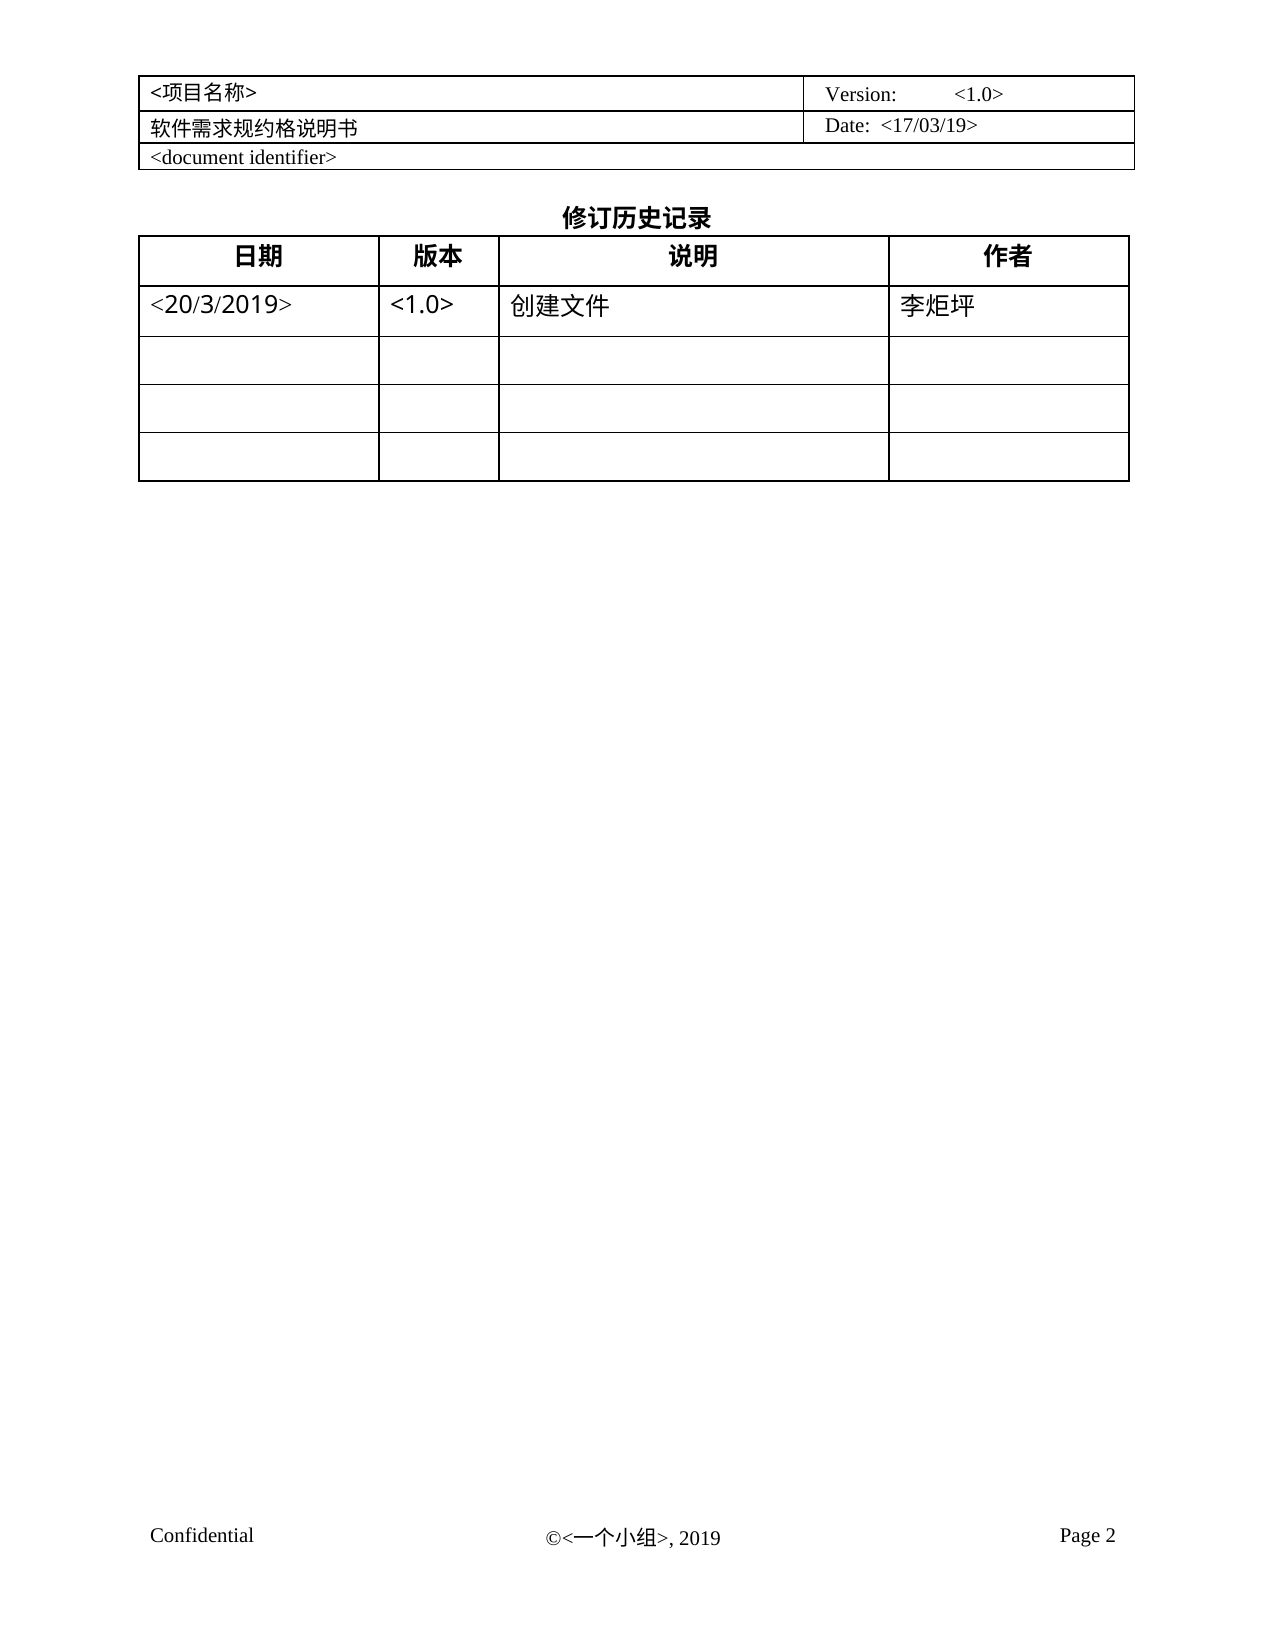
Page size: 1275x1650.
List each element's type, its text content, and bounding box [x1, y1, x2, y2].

table_cell [140, 385, 378, 432]
table_cell [140, 337, 378, 384]
table_header 版本 [380, 237, 498, 285]
table_cell [500, 385, 888, 432]
table_header 作者 [890, 237, 1128, 285]
table_cell 创建文件 [500, 287, 888, 336]
table_header 说明 [500, 237, 888, 285]
table_cell [500, 433, 888, 480]
table_cell <1.0> [380, 287, 498, 336]
title 修订历史记录 [150, 199, 1125, 235]
table_header 日期 [140, 237, 378, 285]
table_cell [140, 433, 378, 480]
table_cell 李炬坪 [890, 287, 1128, 336]
table_cell [500, 337, 888, 384]
table_cell [890, 385, 1128, 432]
table_cell [380, 337, 498, 384]
table_cell [380, 385, 498, 432]
table_cell [380, 433, 498, 480]
table_cell [890, 433, 1128, 480]
table_cell [890, 337, 1128, 384]
table_cell <20/3/2019> [140, 287, 378, 336]
